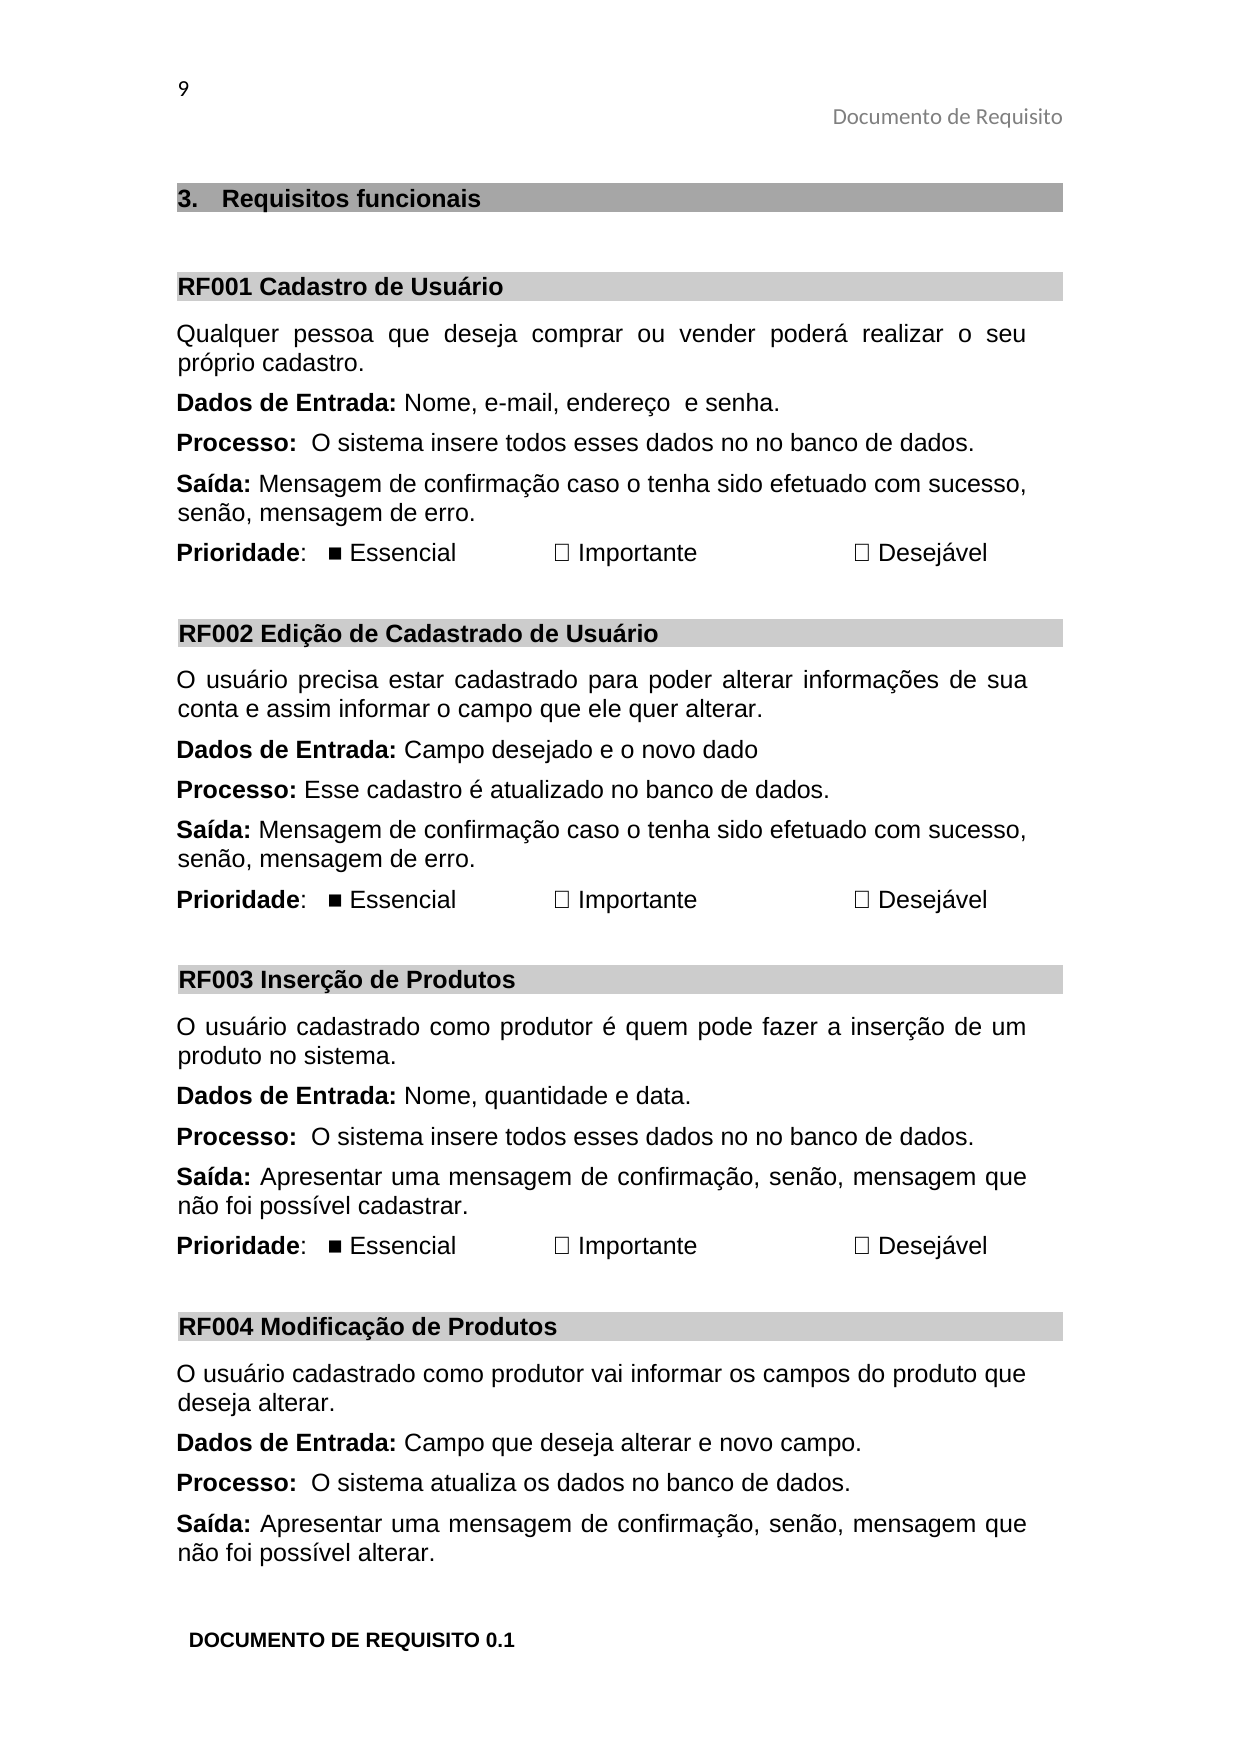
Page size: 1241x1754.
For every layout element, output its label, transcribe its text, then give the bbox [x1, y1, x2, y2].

text Dados de Entrada: Campo que deseja alterar e novo campo. [176, 1428, 1028, 1457]
text O usuário cadastrado como produtor é quem pode fazer a inserção de um produto no sistema. [176, 1012, 1028, 1069]
text Processo: Esse cadastro é atualizado no banco de dados. [176, 775, 1028, 804]
text Dados de Entrada: Nome, e-mail, endereço e senha. [176, 388, 1028, 417]
text O usuário precisa estar cadastrado para poder alterar informações de sua conta e assim informar o campo que ele quer alterar. [176, 665, 1028, 723]
text Processo: O sistema insere todos esses dados no no banco de dados. [176, 1122, 1028, 1150]
text Saída: Apresentar uma mensagem de confirmação, senão, mensagem que não foi possível cadastrar. [176, 1162, 1028, 1219]
text Dados de Entrada: Campo desejado e o novo dado [176, 734, 1028, 763]
text Saída: Apresentar uma mensagem de confirmação, senão, mensagem que não foi possível alterar. [176, 1509, 1028, 1566]
text Prioridade: ■ Essencial  Importante  Desejável [176, 884, 1028, 913]
text Dados de Entrada: Nome, quantidade e data. [176, 1081, 1028, 1110]
text Saída: Mensagem de confirmação caso o tenha sido efetuado com sucesso, senão, mensagem de erro. [176, 469, 1028, 526]
text O usuário cadastrado como produtor vai informar os campos do produto que deseja alterar. [176, 1359, 1028, 1416]
text RF003 Inserção de Produtos [178, 965, 1063, 994]
text RF004 Modificação de Produtos [178, 1312, 1063, 1341]
text RF002 Edição de Cadastrado de Usuário [178, 619, 1063, 647]
list Requisitos funcionais [177, 183, 1063, 212]
text Processo: O sistema insere todos esses dados no no banco de dados. [176, 428, 1028, 457]
text Qualquer pessoa que deseja comprar ou vender poderá realizar o seu próprio cadastro. [176, 319, 1028, 376]
text RF001 Cadastro de Usuário [177, 272, 1063, 301]
text Processo: O sistema atualiza os dados no banco de dados. [176, 1468, 1028, 1497]
text Prioridade: ■ Essencial  Importante  Desejável [176, 1231, 1028, 1260]
text Saída: Mensagem de confirmação caso o tenha sido efetuado com sucesso, senão, mensagem de erro. [176, 815, 1028, 873]
text Prioridade: ■ Essencial  Importante  Desejável [176, 538, 1028, 567]
